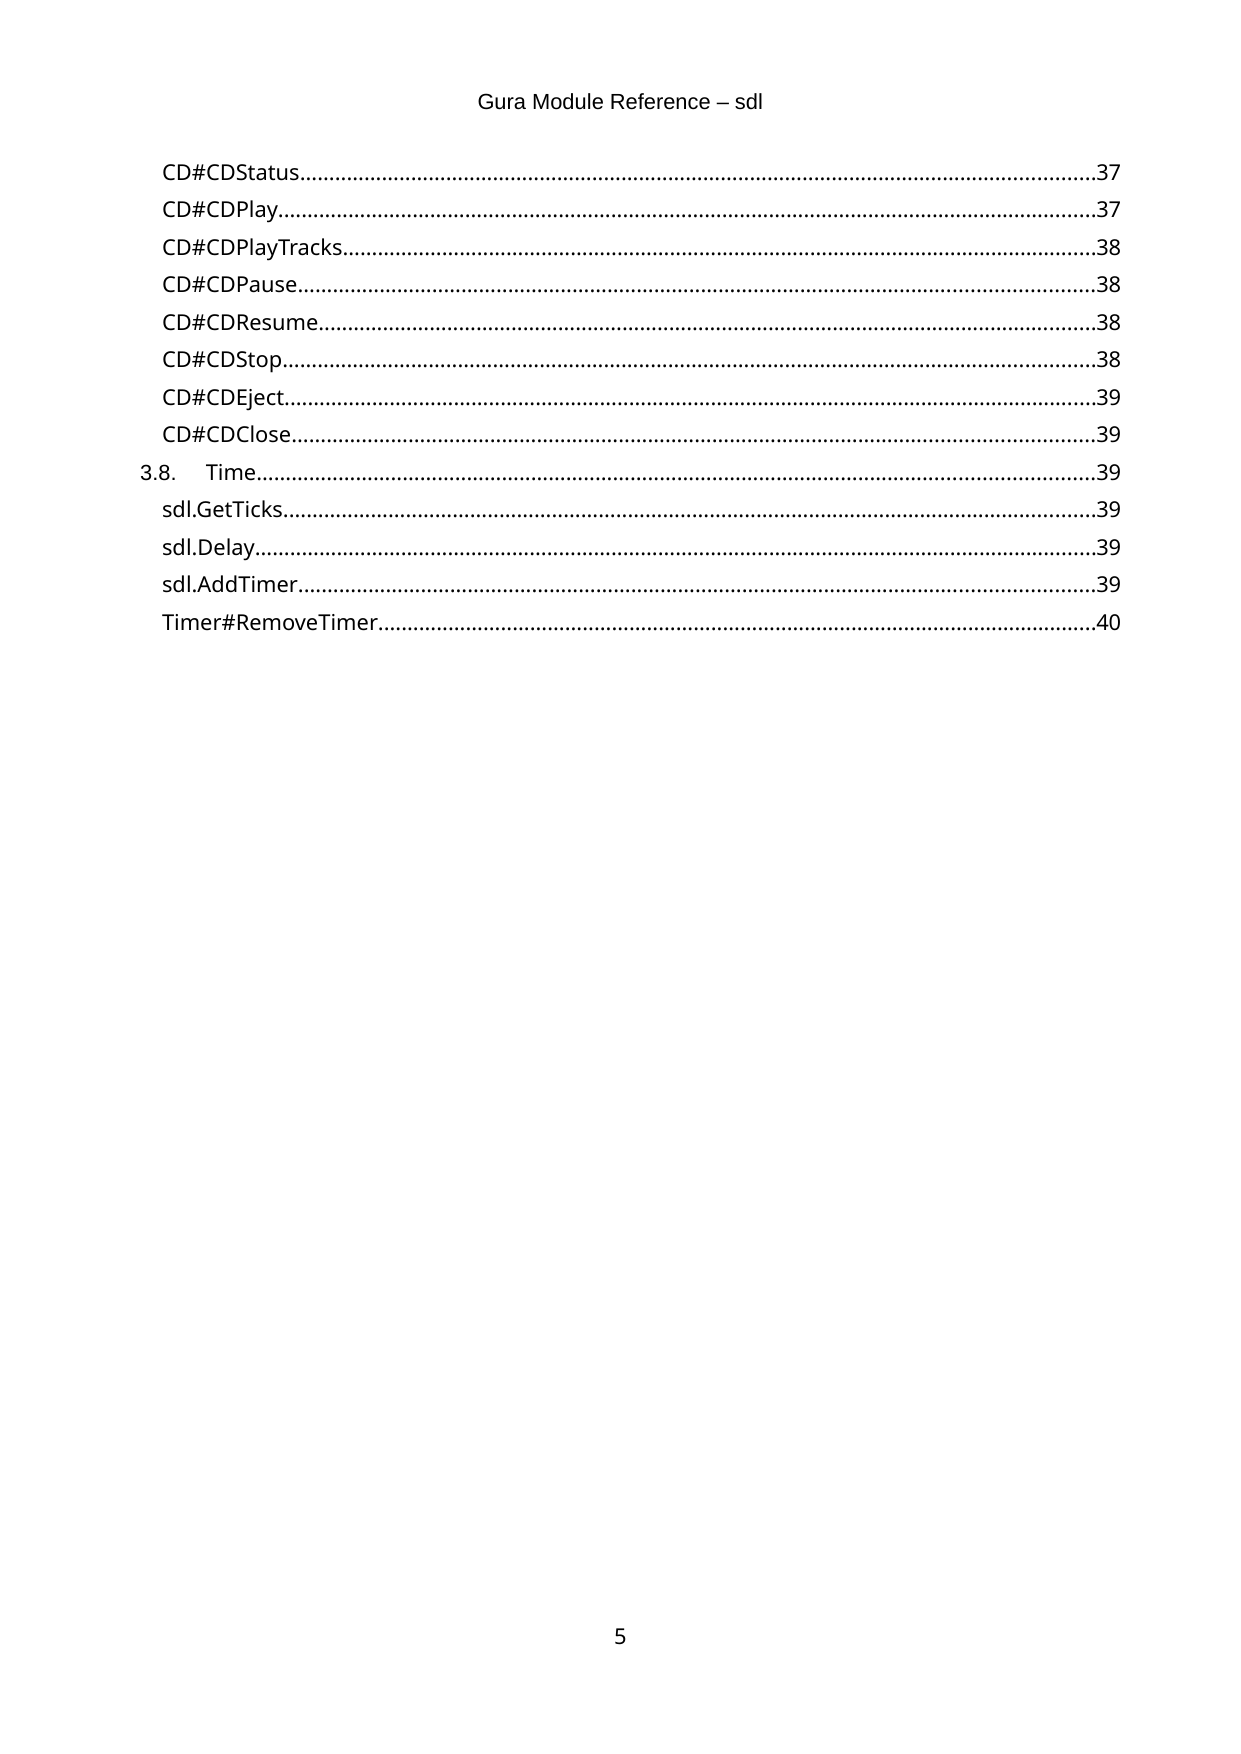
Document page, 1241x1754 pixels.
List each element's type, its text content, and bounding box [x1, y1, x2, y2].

text 3.8. Time 39 [140, 453, 1122, 491]
text sdl.GetTicks 39 [162, 491, 1122, 528]
text CD#CDEject 39 [162, 378, 1122, 416]
text CD#CDResume 38 [162, 303, 1122, 341]
text Timer#RemoveTimer 40 [162, 603, 1122, 641]
text CD#CDPause 38 [162, 266, 1122, 303]
text CD#CDStatus 37 [162, 153, 1122, 191]
text CD#CDClose 39 [162, 416, 1122, 453]
text sdl.AddTimer 39 [162, 566, 1122, 603]
text CD#CDPlayTracks 38 [162, 228, 1122, 266]
text CD#CDStop 38 [162, 341, 1122, 378]
text CD#CDPlay 37 [162, 191, 1122, 228]
text sdl.Delay 39 [162, 528, 1122, 566]
